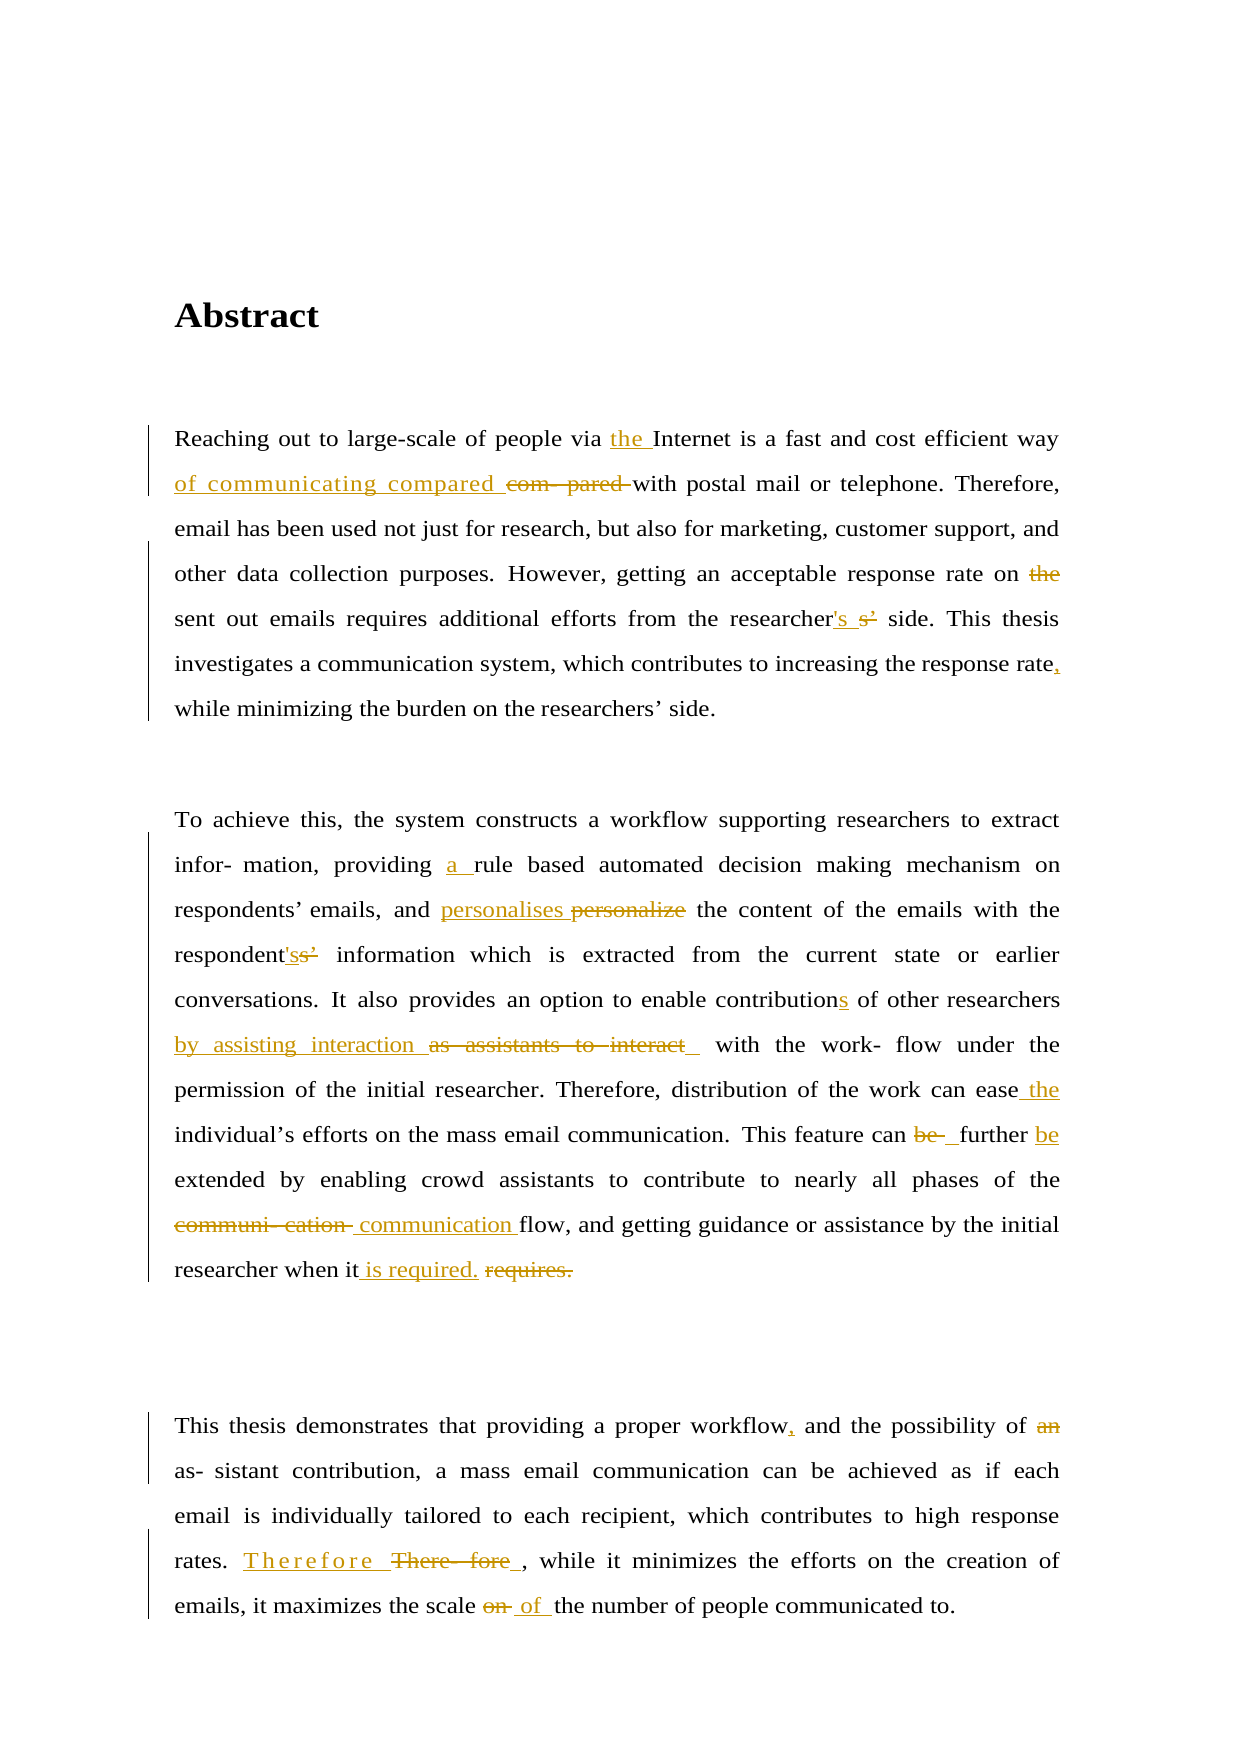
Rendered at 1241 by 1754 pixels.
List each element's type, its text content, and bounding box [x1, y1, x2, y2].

text To achieve this, the system constructs a workflow supporting researchers to extract infor- mation, providing rule based automated decision making mechanism on respondents’ emails, and the content of the emails with the respondent information which is extracted from the current state or earlier conversations. It also provides an option to enable contribution of other researchers with the work- flow under the permission of the initial researcher. Therefore, distribution of the work can ease individual’s efforts on the mass email communication. This feature can further extended by enabling crowd assistants to contribute to nearly all phases of the flow, and getting guidance or assistance by the initial researcher when it [174, 806, 1060, 1282]
text Reaching out to large-scale of people via Internet is a fast and cost efficient way with postal mail or telephone. Therefore, email has been used not just for research, but also for marketing, customer support, and other data collection purposes. However, getting an acceptable response rate on sent out emails requires additional efforts from the researcher side. This thesis investigates a communication system, which contributes to increasing the response ratewhile minimizing the burden on the researchers’ side. [174, 425, 1060, 721]
text Abstract [174, 294, 320, 335]
text This thesis demonstrates that providing a proper workflow and the possibility of as- sistant contribution, a mass email communication can be achieved as if each email is individually tailored to each recipient, which contributes to high response rates. , while it minimizes the efforts on the creation of emails, it maximizes the scale the number of people communicated to. [174, 1412, 1060, 1618]
